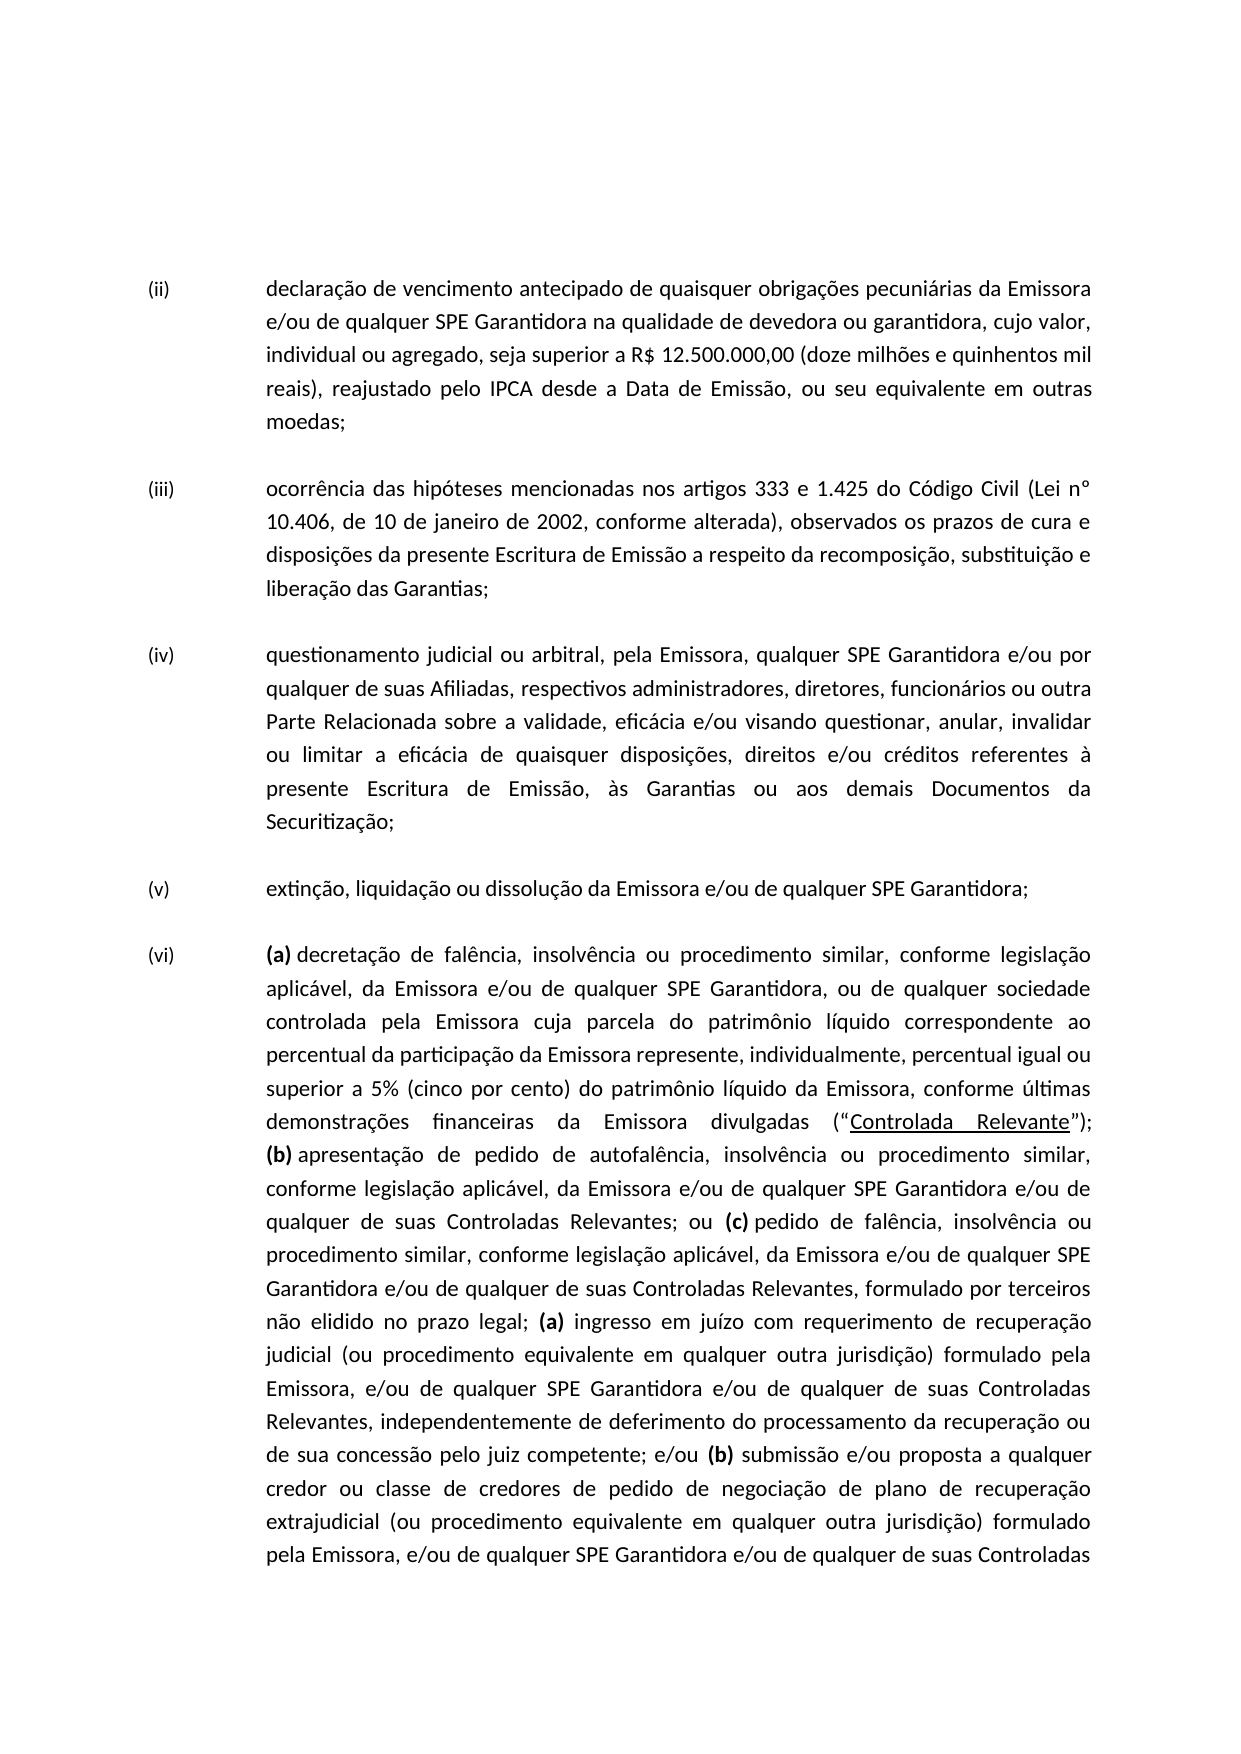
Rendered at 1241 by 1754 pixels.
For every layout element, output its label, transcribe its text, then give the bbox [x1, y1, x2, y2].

list declaração de vencimento antecipado de quaisquer obrigações pecuniárias da Emissora e/ou de qualquer SPE Garantidora na qualidade de devedora ou garantidora, cujo valor, individual ou agregado, seja superior a R$ 12.500.000,00 (doze milhões e quinhentos mil reais), reajustado pelo IPCA desde a Data de Emissão, ou seu equivalente em outras moedas; [148, 269, 1092, 436]
list extinção, liquidação ou dissolução da Emissora e/ou de qualquer SPE Garantidora; [148, 869, 1092, 903]
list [148, 936, 1092, 1569]
list questionamento judicial ou arbitral, pela Emissora, qualquer SPE Garantidora e/ou por qualquer de suas Afiliadas, respectivos administradores, diretores, funcionários ou outra Parte Relacionada sobre a validade, eficácia e/ou visando questionar, anular, invalidar ou limitar a eficácia de quaisquer disposições, direitos e/ou créditos referentes à presente Escritura de Emissão, às Garantias ou aos demais Documentos da Securitização; [148, 636, 1092, 836]
list ocorrência das hipóteses mencionadas nos artigos 333 e 1.425 do Código Civil (Lei nº 10.406, de 10 de janeiro de 2002, conforme alterada), observados os prazos de cura e disposições da presente Escritura de Emissão a respeito da recomposição, substituição e liberação das Garantias; [148, 469, 1092, 603]
